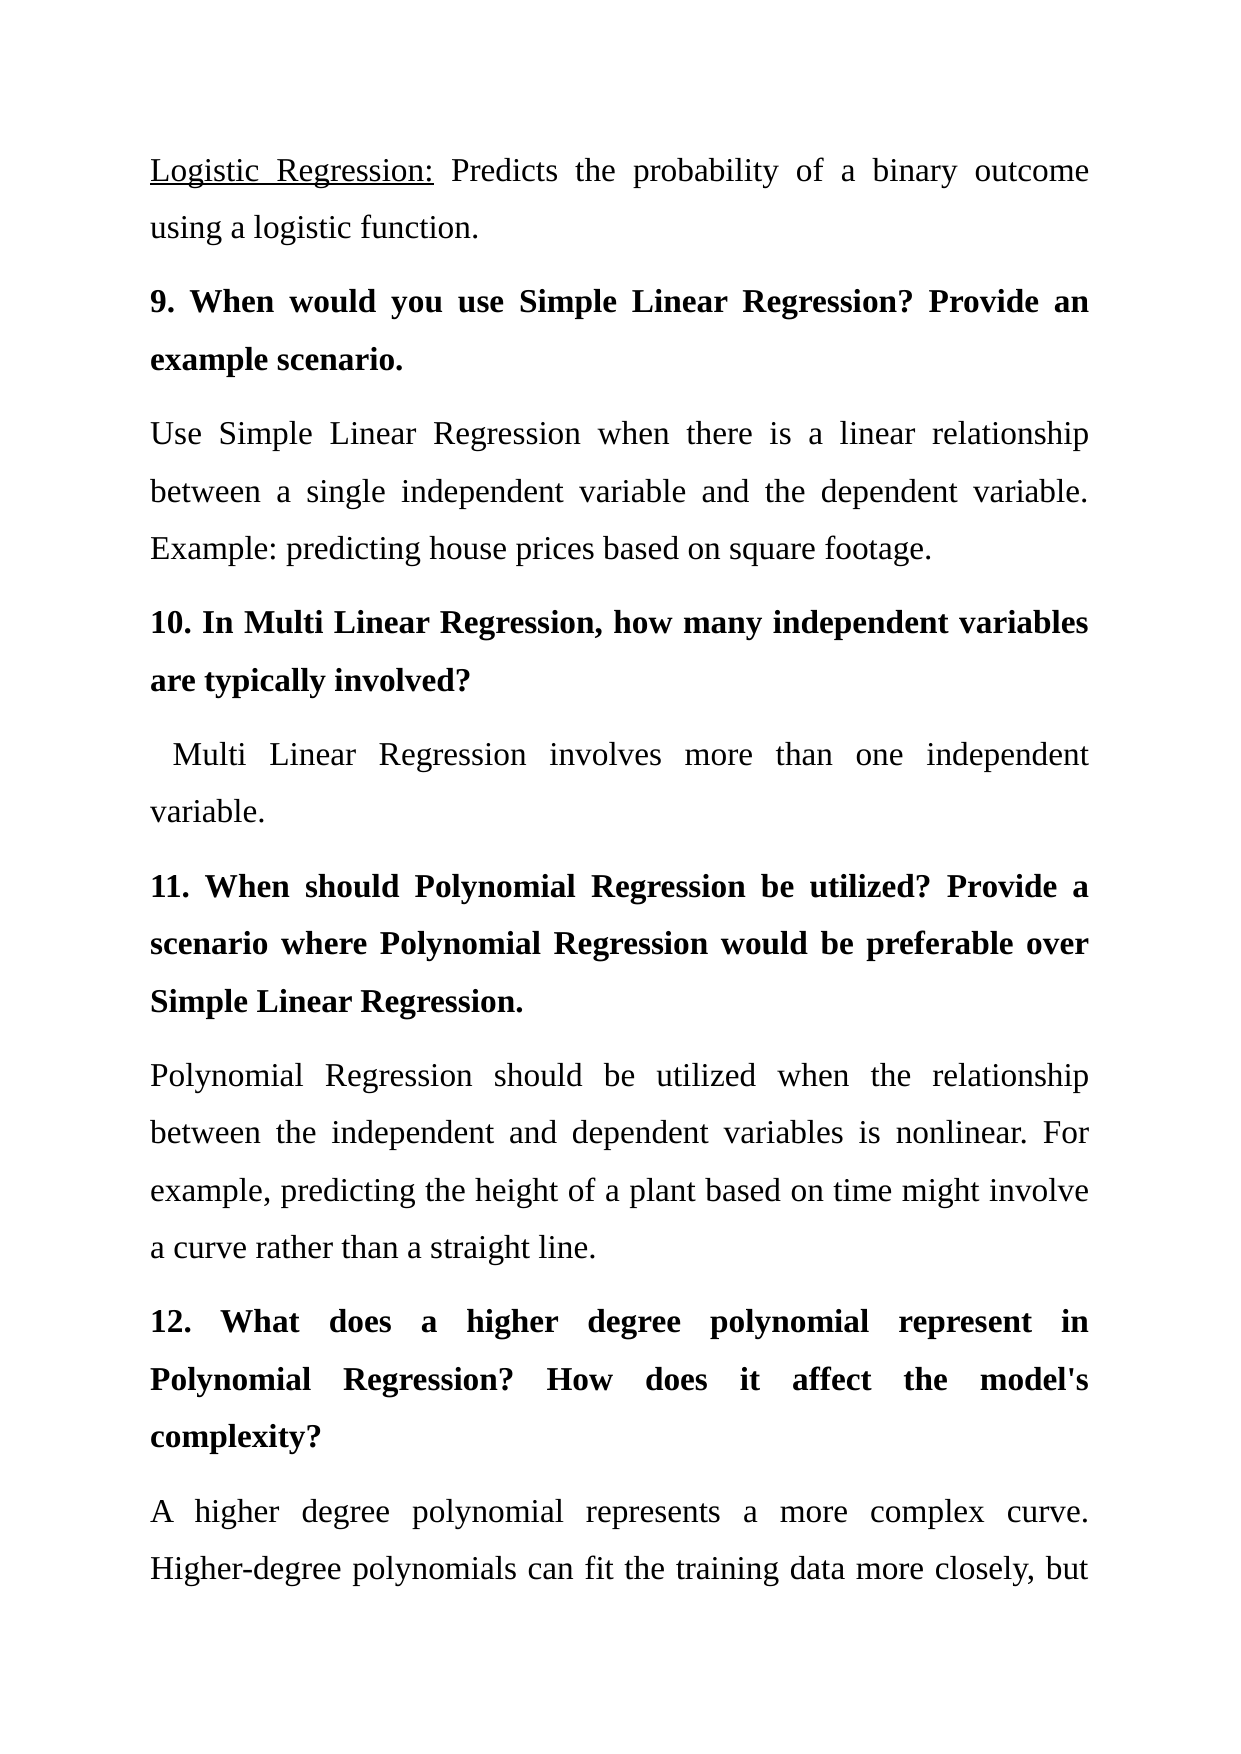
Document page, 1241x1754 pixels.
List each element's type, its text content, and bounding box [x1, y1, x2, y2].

text 10. In Multi Linear Regression, how many independent variables are typically involved? [150, 602, 1090, 698]
text 11. When should Polynomial Regression be utilized? Provide a scenario where Polynomial Regression would be preferable over Simple Linear Regression. [150, 866, 1090, 1019]
text Use Simple Linear Regression when there is a linear relationship between a single independent variable and the dependent variable. Example: predicting house prices based on square footage. [150, 413, 1090, 567]
text Multi Linear Regression involves more than one independent variable. [150, 734, 1090, 830]
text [150, 1491, 1090, 1587]
text 12. What does a higher degree polynomial represent in Polynomial Regression? How does it affect the model's complexity? [150, 1302, 1090, 1455]
text 9. When would you use Simple Linear Regression? Provide an example scenario. [150, 282, 1090, 377]
text Logistic Regression: Predicts the probability of a binary outcome using a logistic function. [150, 150, 1090, 246]
text Polynomial Regression should be utilized when the relationship between the independent and dependent variables is nonlinear. For example, predicting the height of a plant based on time might involve a curve rather than a straight line. [150, 1055, 1090, 1266]
